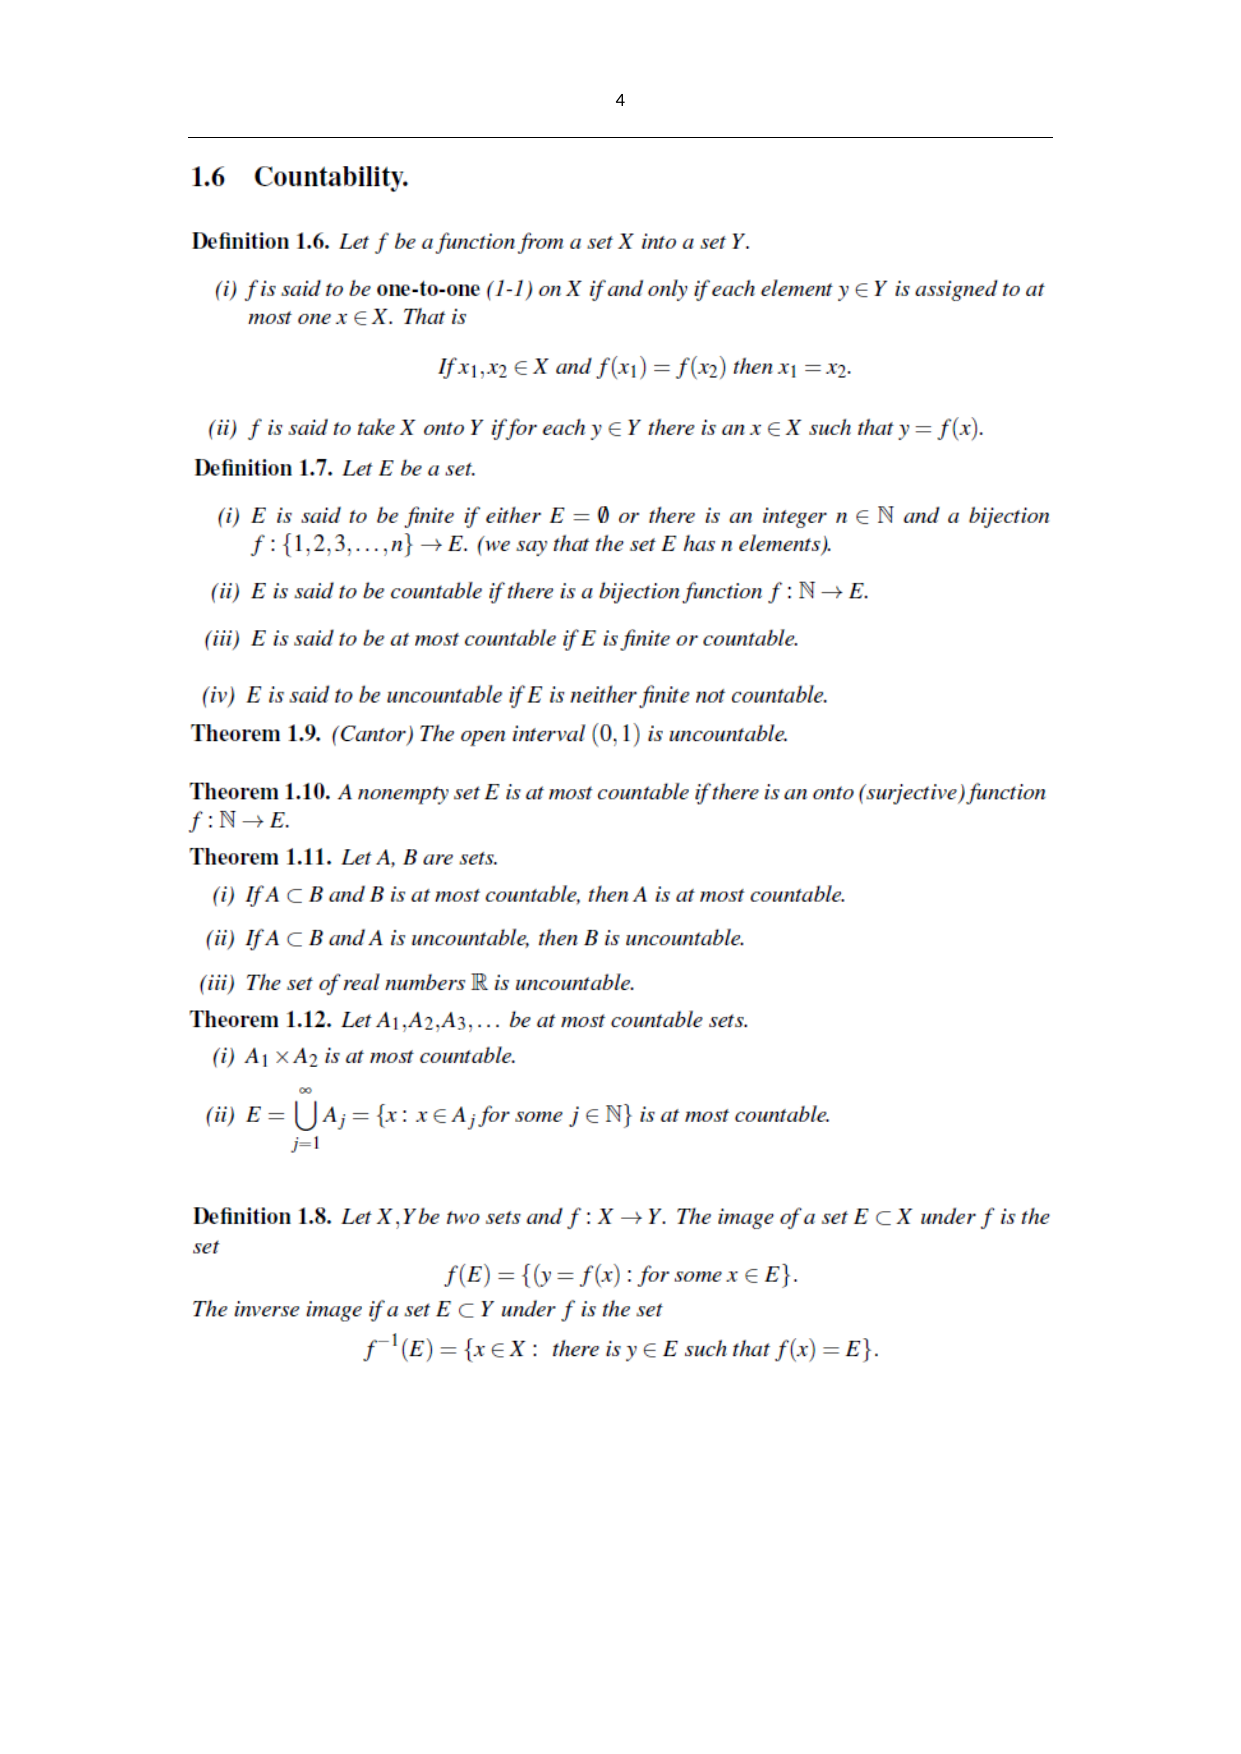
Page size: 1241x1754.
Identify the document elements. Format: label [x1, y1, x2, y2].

picture [187, 714, 1053, 753]
picture [187, 779, 1053, 1154]
picture [187, 227, 1053, 444]
picture [187, 1202, 1053, 1373]
picture [187, 162, 1053, 201]
picture [187, 682, 1053, 711]
picture [187, 454, 1053, 656]
